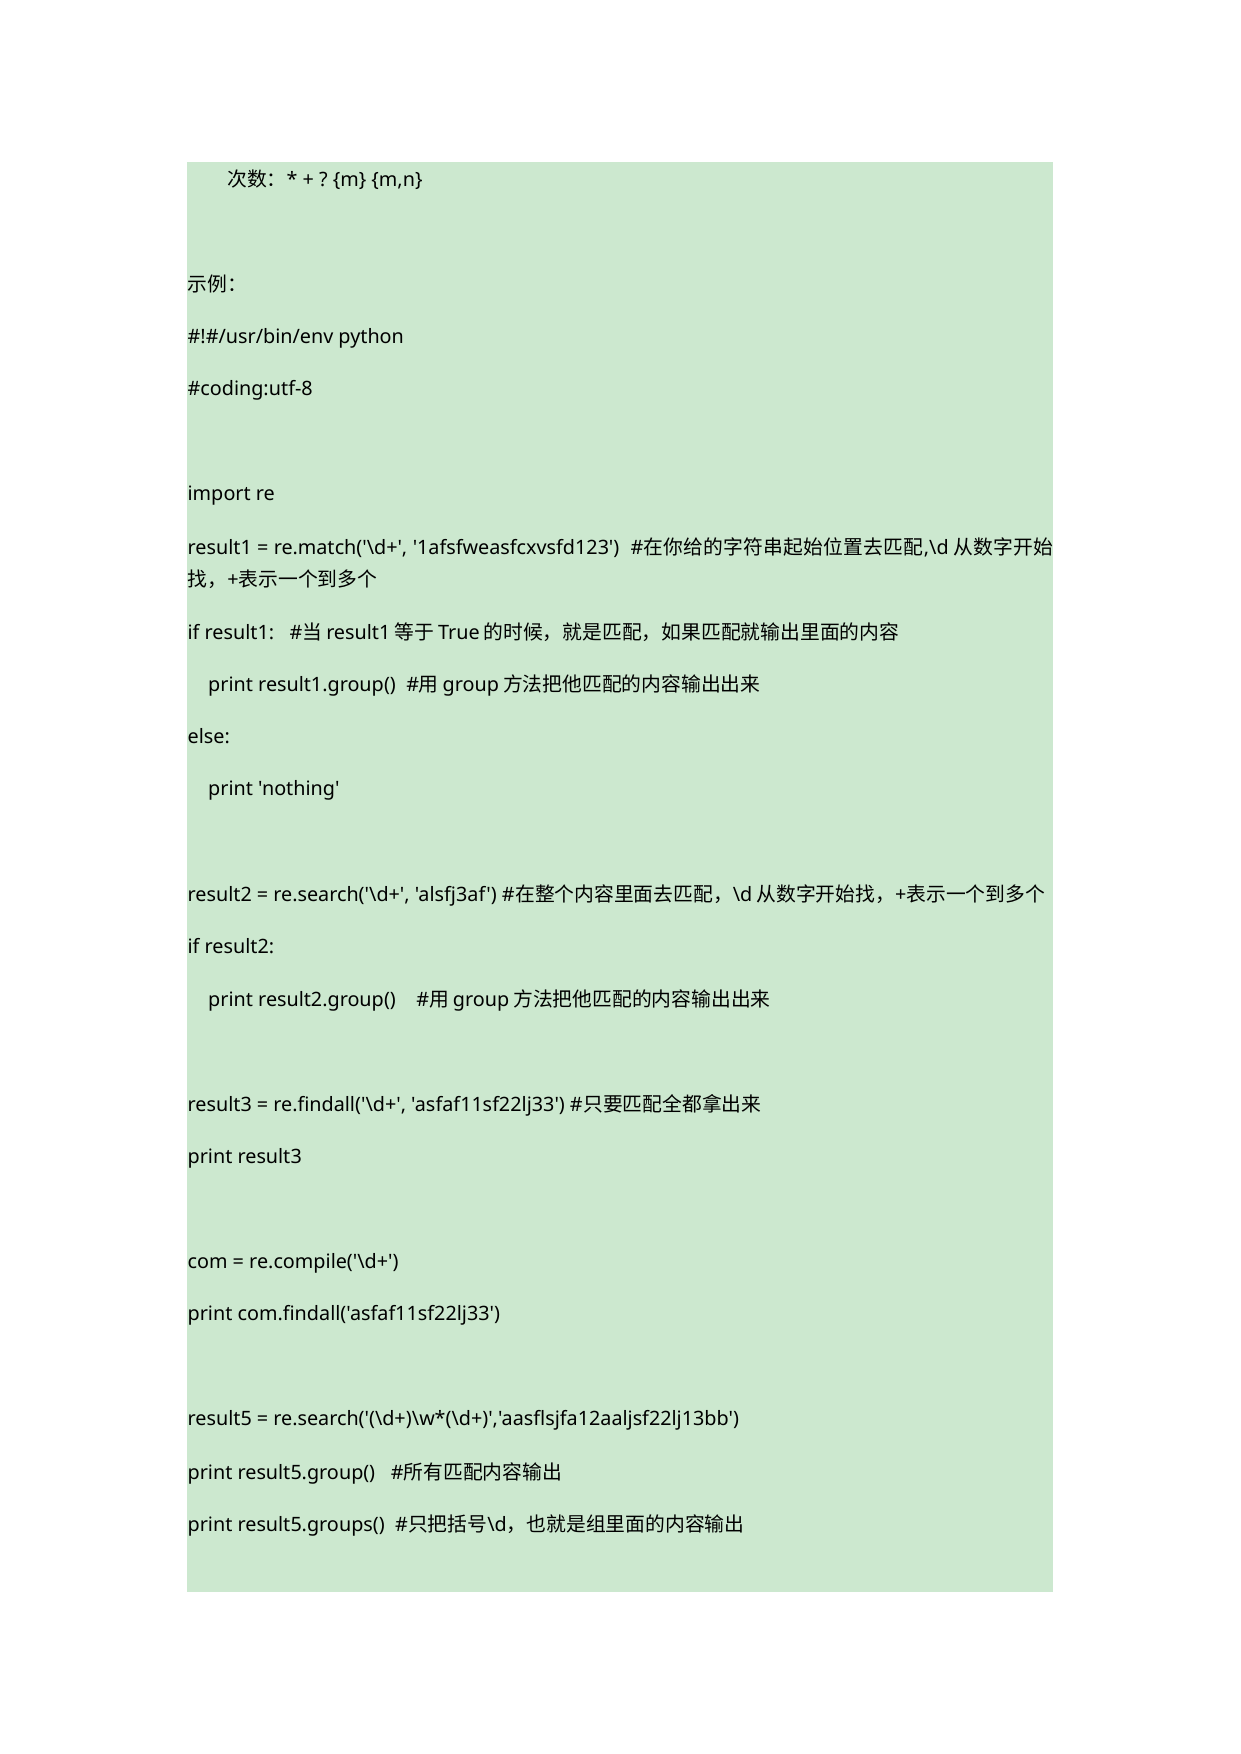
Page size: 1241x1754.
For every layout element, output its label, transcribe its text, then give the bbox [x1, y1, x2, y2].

text com = re.compile('\d+') [187, 1244, 1053, 1277]
text result5 = re.search('(\d+)\w*(\d+)','aasflsjfa12aaljsf22lj13bb') [187, 1402, 1053, 1434]
text print result5.group() #所有匹配内容输出 [187, 1454, 1053, 1487]
text print 'nothing' [187, 772, 1053, 804]
text print result3 [187, 1139, 1053, 1172]
text else: [187, 719, 1053, 752]
text import re [187, 477, 1053, 509]
text if result1: #当result1等于True的时候，就是匹配，如果匹配就输出里面的内容 [187, 614, 1053, 647]
text result2 = re.search('\d+', 'alsfj3af') #在整个内容里面去匹配，\d从数字开始找，+表示一个到多个 [187, 877, 1053, 909]
text #coding:utf-8 [187, 372, 1053, 404]
text print result5.groups() #只把括号\d，也就是组里面的内容输出 [187, 1507, 1053, 1539]
text 示例： [187, 267, 1053, 299]
text 次数：* + ? {m} {m,n} [187, 162, 1053, 194]
text print com.findall('asfaf11sf22lj33') [187, 1297, 1053, 1329]
text print result1.group() #用group方法把他匹配的内容输出出来 [187, 667, 1053, 699]
text if result2: [187, 929, 1053, 962]
text result3 = re.findall('\d+', 'asfaf11sf22lj33') #只要匹配全都拿出来 [187, 1087, 1053, 1119]
text #!#/usr/bin/env python [187, 319, 1053, 352]
text result1 = re.match('\d+', '1afsfweasfcxvsfd123') #在你给的字符串起始位置去匹配,\d从数字开始找，+表示一个到多个 [187, 529, 1053, 594]
text print result2.group() #用group方法把他匹配的内容输出出来 [187, 982, 1053, 1014]
